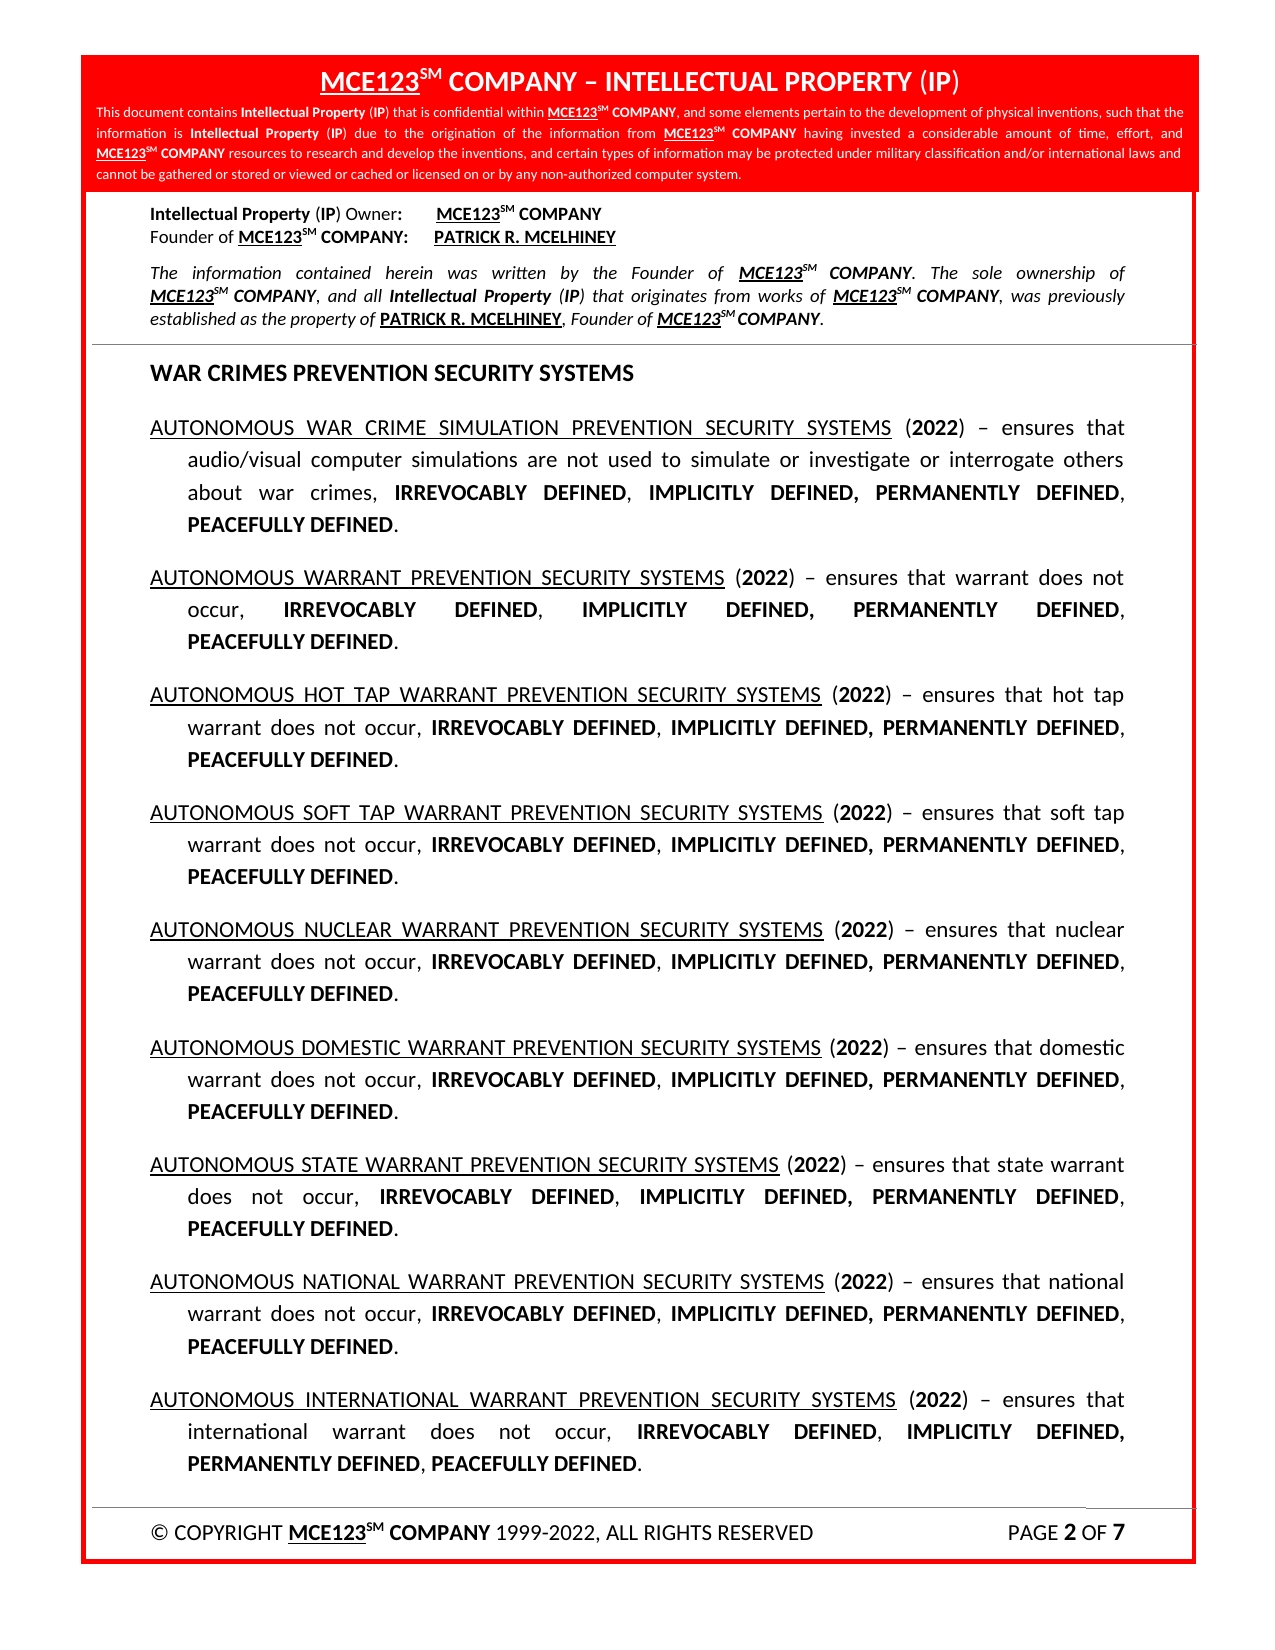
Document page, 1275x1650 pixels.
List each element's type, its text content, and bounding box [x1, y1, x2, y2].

text WAR CRIMES PREVENTION SECURITY SYSTEMS [150, 358, 1125, 388]
text AUTONOMOUS HOT TAP WARRANT PREVENTION SECURITY SYSTEMS (2022) – ensures that hot tap warrant does not occur, IRREVOCABLY DEFINED, IMPLICITLY DEFINED, PERMANENTLY DEFINED, PEACEFULLY DEFINED. [150, 680, 1125, 773]
text AUTONOMOUS WARRANT PREVENTION SECURITY SYSTEMS (2022) – ensures that warrant does not occur, IRREVOCABLY DEFINED, IMPLICITLY DEFINED, PERMANENTLY DEFINED, PEACEFULLY DEFINED. [150, 563, 1125, 655]
text AUTONOMOUS STATE WARRANT PREVENTION SECURITY SYSTEMS (2022) – ensures that state warrant does not occur, IRREVOCABLY DEFINED, IMPLICITLY DEFINED, PERMANENTLY DEFINED, PEACEFULLY DEFINED. [150, 1150, 1125, 1242]
text AUTONOMOUS NATIONAL WARRANT PREVENTION SECURITY SYSTEMS (2022) – ensures that national warrant does not occur, IRREVOCABLY DEFINED, IMPLICITLY DEFINED, PERMANENTLY DEFINED, PEACEFULLY DEFINED. [150, 1267, 1125, 1360]
text AUTONOMOUS SOFT TAP WARRANT PREVENTION SECURITY SYSTEMS (2022) – ensures that soft tap warrant does not occur, IRREVOCABLY DEFINED, IMPLICITLY DEFINED, PERMANENTLY DEFINED, PEACEFULLY DEFINED. [150, 798, 1125, 890]
text AUTONOMOUS DOMESTIC WARRANT PREVENTION SECURITY SYSTEMS (2022) – ensures that domestic warrant does not occur, IRREVOCABLY DEFINED, IMPLICITLY DEFINED, PERMANENTLY DEFINED, PEACEFULLY DEFINED. [150, 1033, 1125, 1125]
text AUTONOMOUS INTERNATIONAL WARRANT PREVENTION SECURITY SYSTEMS (2022) – ensures that international warrant does not occur, IRREVOCABLY DEFINED, IMPLICITLY DEFINED, PERMANENTLY DEFINED, PEACEFULLY DEFINED. [150, 1385, 1125, 1477]
text AUTONOMOUS WAR CRIME SIMULATION PREVENTION SECURITY SYSTEMS (2022) – ensures that audio/visual computer simulations are not used to simulate or investigate or interrogate others about war crimes, IRREVOCABLY DEFINED, IMPLICITLY DEFINED, PERMANENTLY DEFINED, PEACEFULLY DEFINED. [150, 413, 1125, 538]
text AUTONOMOUS NUCLEAR WARRANT PREVENTION SECURITY SYSTEMS (2022) – ensures that nuclear warrant does not occur, IRREVOCABLY DEFINED, IMPLICITLY DEFINED, PERMANENTLY DEFINED, PEACEFULLY DEFINED. [150, 915, 1125, 1008]
